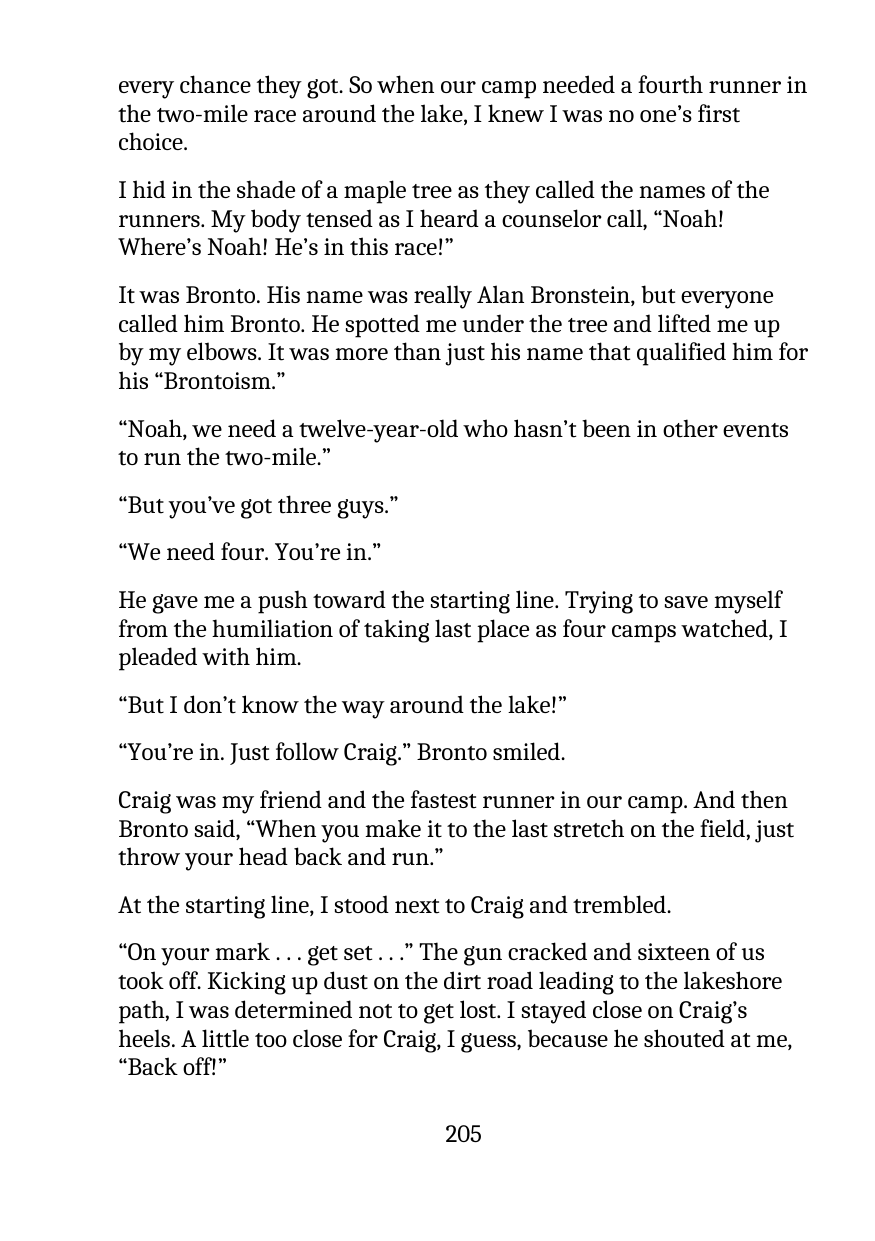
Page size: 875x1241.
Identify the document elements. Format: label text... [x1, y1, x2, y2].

text It was Bronto. His name was really Alan Bronstein, but everyone called him Bronto. He spotted me under the tree and lifted me up by my elbows. It was more than just his name that qualified him for his “Brontoism.” [118, 281, 809, 396]
text “But I don’t know the way around the lake!” [118, 691, 809, 719]
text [118, 71, 809, 157]
text At the starting line, I stood next to Craig and trembled. [118, 891, 809, 919]
text I hid in the shade of a maple tree as they called the names of the runners. My body tensed as I heard a counselor call, “Noah! Where’s Noah! He’s in this race!” [118, 176, 809, 262]
text He gave me a push toward the starting line. Trying to save myself from the humiliation of taking last place as four camps watched, I pleaded with him. [118, 586, 809, 672]
text Craig was my friend and the fastest runner in our camp. And then Bronto said, “When you make it to the last stretch on the field, just throw your head back and run.” [118, 786, 809, 872]
text “But you’ve got three guys.” [118, 491, 809, 519]
text “We need four. You’re in.” [118, 538, 809, 567]
text “You’re in. Just follow Craig.” Bronto smiled. [118, 738, 809, 767]
text “On your mark . . . get set . . .” The gun cracked and sixteen of us took off. Kicking up dust on the dirt road leading to the lakeshore path, I was determined not to get lost. I stayed close on Craig’s heels. A little too close for Craig, I guess, because he shouted at me, “Back off!” [118, 938, 809, 1082]
text “Noah, we need a twelve-year-old who hasn’t been in other events to run the two-mile.” [118, 414, 809, 472]
